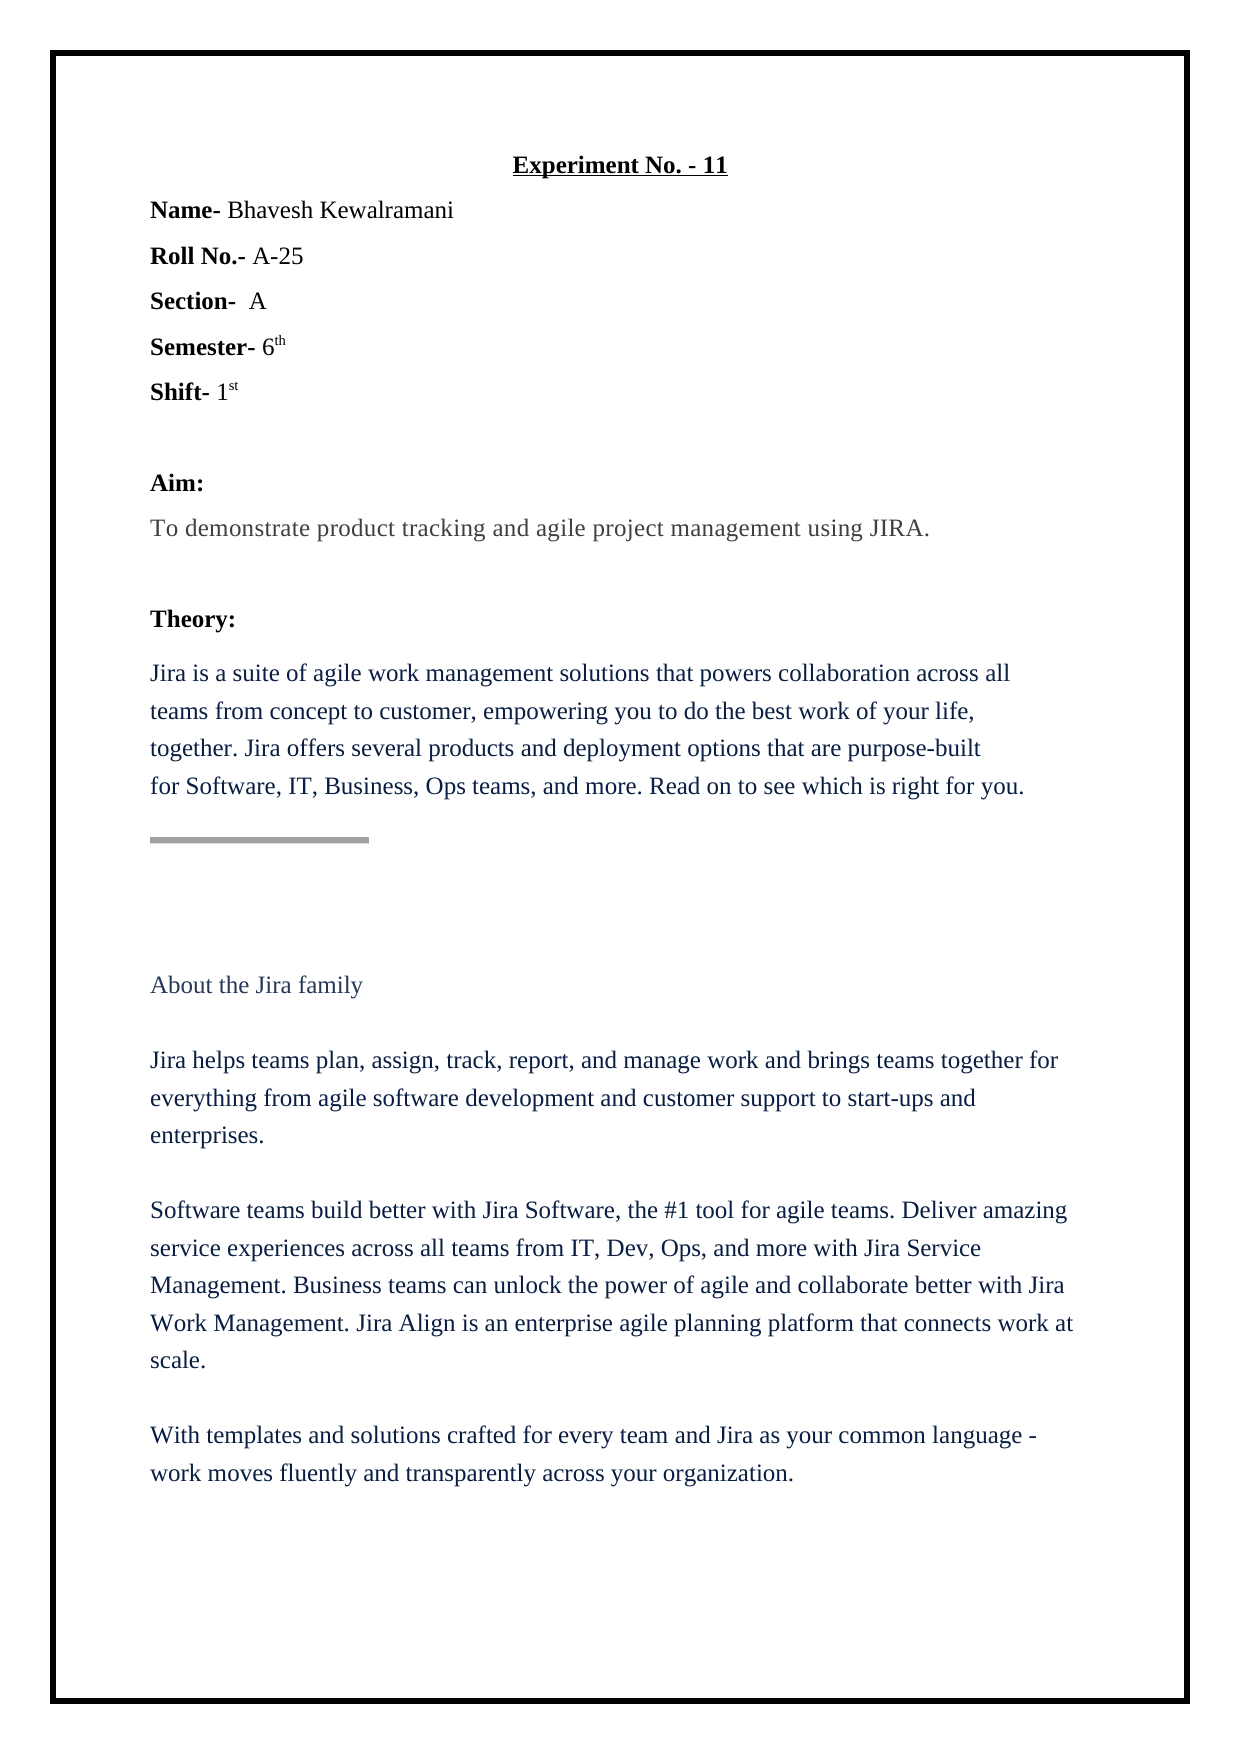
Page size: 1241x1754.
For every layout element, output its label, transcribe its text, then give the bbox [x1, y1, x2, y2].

text Experiment No. - 11 [150, 150, 1090, 179]
text Shift- 1st [150, 377, 1090, 406]
text Name- Bhavesh Kewalramani [150, 195, 1090, 224]
text Jira helps teams plan, assign, track, report, and manage work and brings teams together for everything from agile software development and customer support to start-ups and enterprises. [150, 1037, 1090, 1149]
text Aim: [150, 468, 1090, 497]
text Theory: [150, 604, 1090, 633]
text Software teams build better with Jira Software, the #1 tool for agile teams. Deliver amazing service experiences across all teams from IT, Dev, Ops, and more with Jira Service Management. Business teams can unlock the power of agile and collaborate better with Jira Work Management. Jira Align is an enterprise agile planning platform that connects work at scale. [150, 1187, 1090, 1374]
subtitle About the Jira family [150, 971, 1090, 999]
text With templates and solutions crafted for every team and Jira as your common language - work moves fluently and transparently across your organization. [150, 1412, 1090, 1487]
text Section- A [150, 286, 1090, 315]
text Semester- 6th [150, 332, 1090, 360]
text To demonstrate product tracking and agile project management using JIRA. [150, 513, 1090, 542]
text Roll No.- A-25 [150, 241, 1090, 269]
text Jira is a suite of agile work management solutions that powers collaboration across all teams from concept to customer, empowering you to do the best work of your life, together. Jira offers several products and deployment options that are purpose-built for Software, IT, Business, Ops teams, and more. Read on to see which is right for you. [150, 649, 1090, 799]
